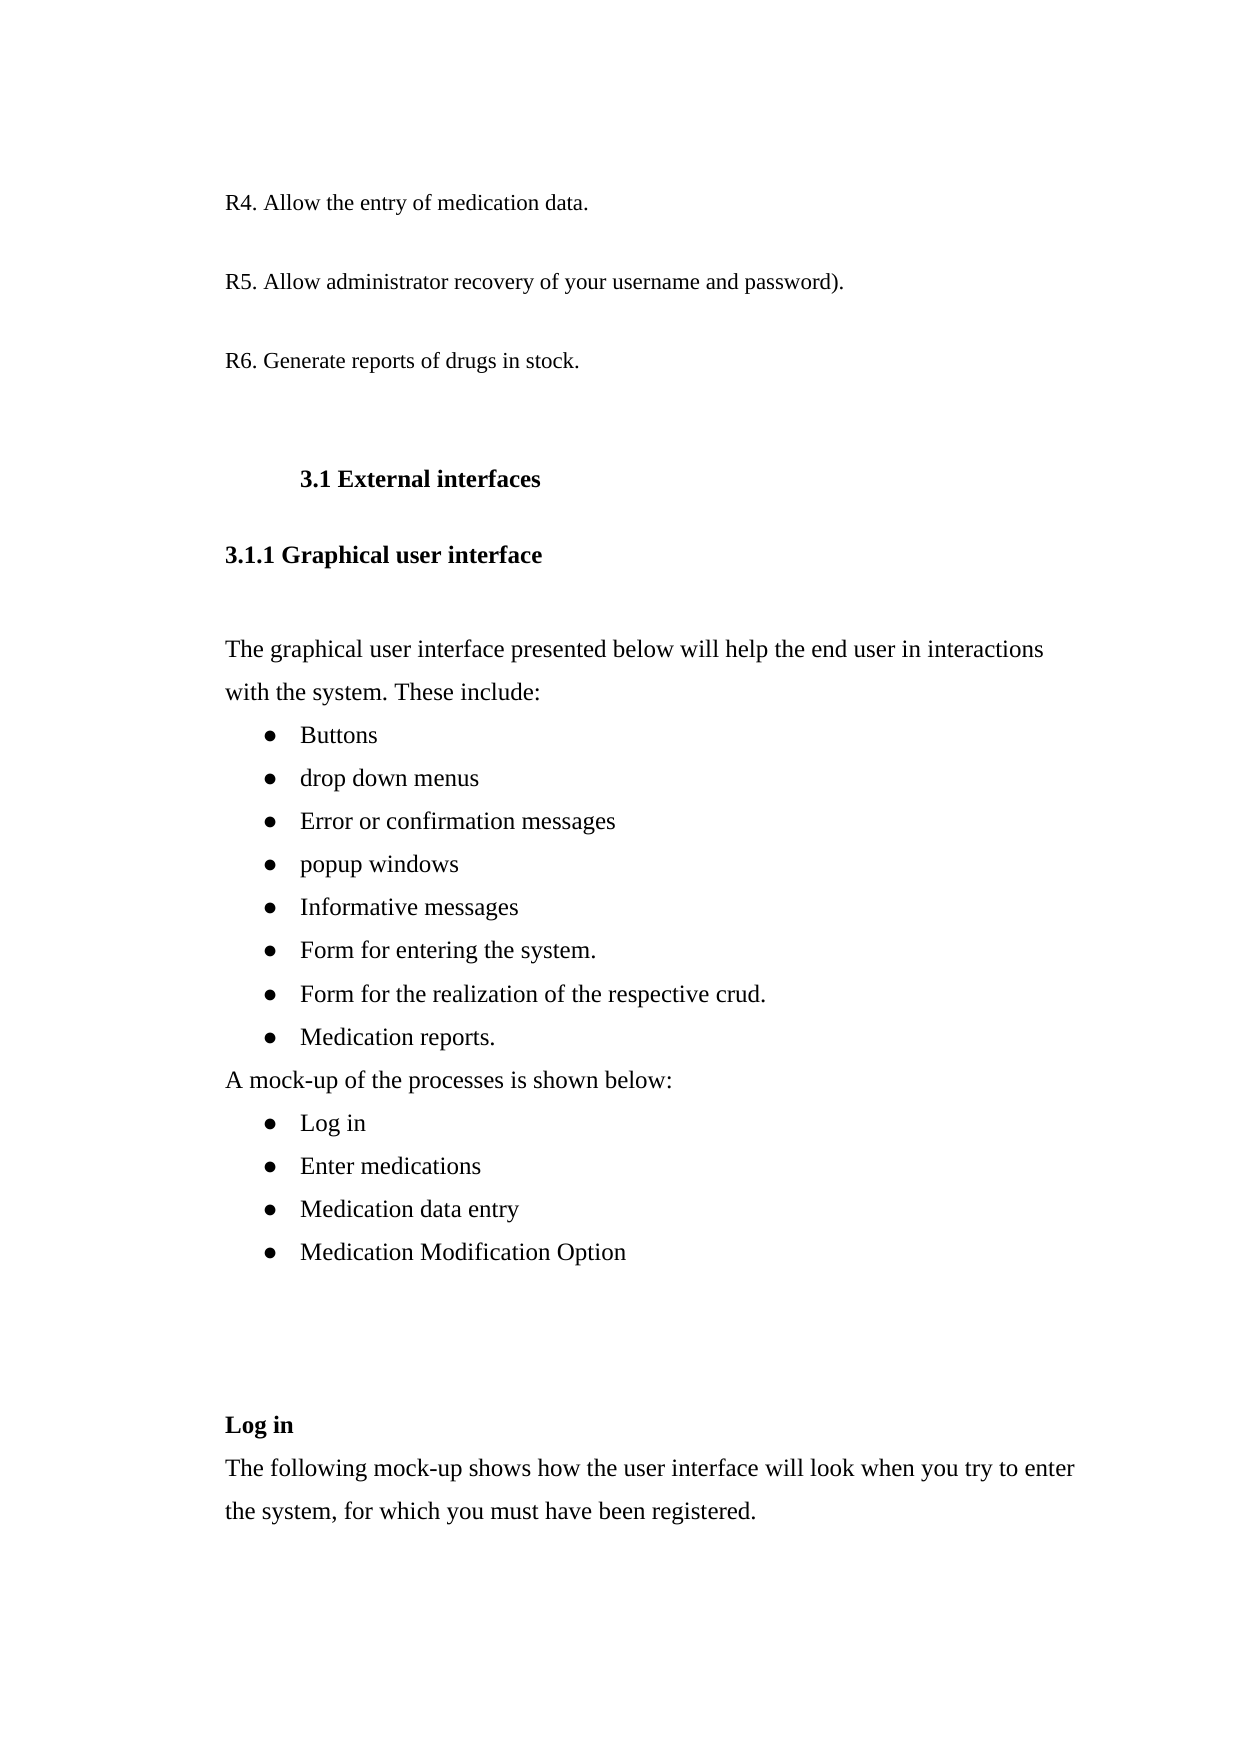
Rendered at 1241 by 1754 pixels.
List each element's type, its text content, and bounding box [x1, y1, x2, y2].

list popup windows [262, 849, 1090, 878]
text R5. Allow administrator recovery of your username and password). [225, 268, 1090, 295]
list Buttons [262, 720, 1090, 749]
list Informative messages [262, 892, 1090, 921]
list Error or confirmation messages [262, 806, 1090, 835]
subtitle 3.1 External interfaces [225, 464, 1090, 493]
text R6. Generate reports of drugs in stock. [225, 347, 1090, 374]
text Log in [225, 1410, 1090, 1439]
list Log in [262, 1108, 1090, 1137]
list drop down menus [262, 763, 1090, 792]
list Medication Modification Option [262, 1237, 1090, 1266]
list Enter medications [262, 1151, 1090, 1180]
text The graphical user interface presented below will help the end user in interactions with the system. These include: [225, 634, 1090, 706]
list Medication data entry [262, 1194, 1090, 1223]
list Medication reports. [262, 1022, 1090, 1051]
list Form for entering the system. [262, 936, 1090, 964]
list Form for the realization of the respective crud. [262, 979, 1090, 1007]
text A mock-up of the processes is shown below: [225, 1065, 1090, 1094]
subtitle 3.1.1 Graphical user interface [150, 540, 1090, 569]
text The following mock-up shows how the user interface will look when you try to enter the system, for which you must have been registered. [225, 1453, 1090, 1525]
text R4. Allow the entry of medication data. [225, 189, 1090, 216]
